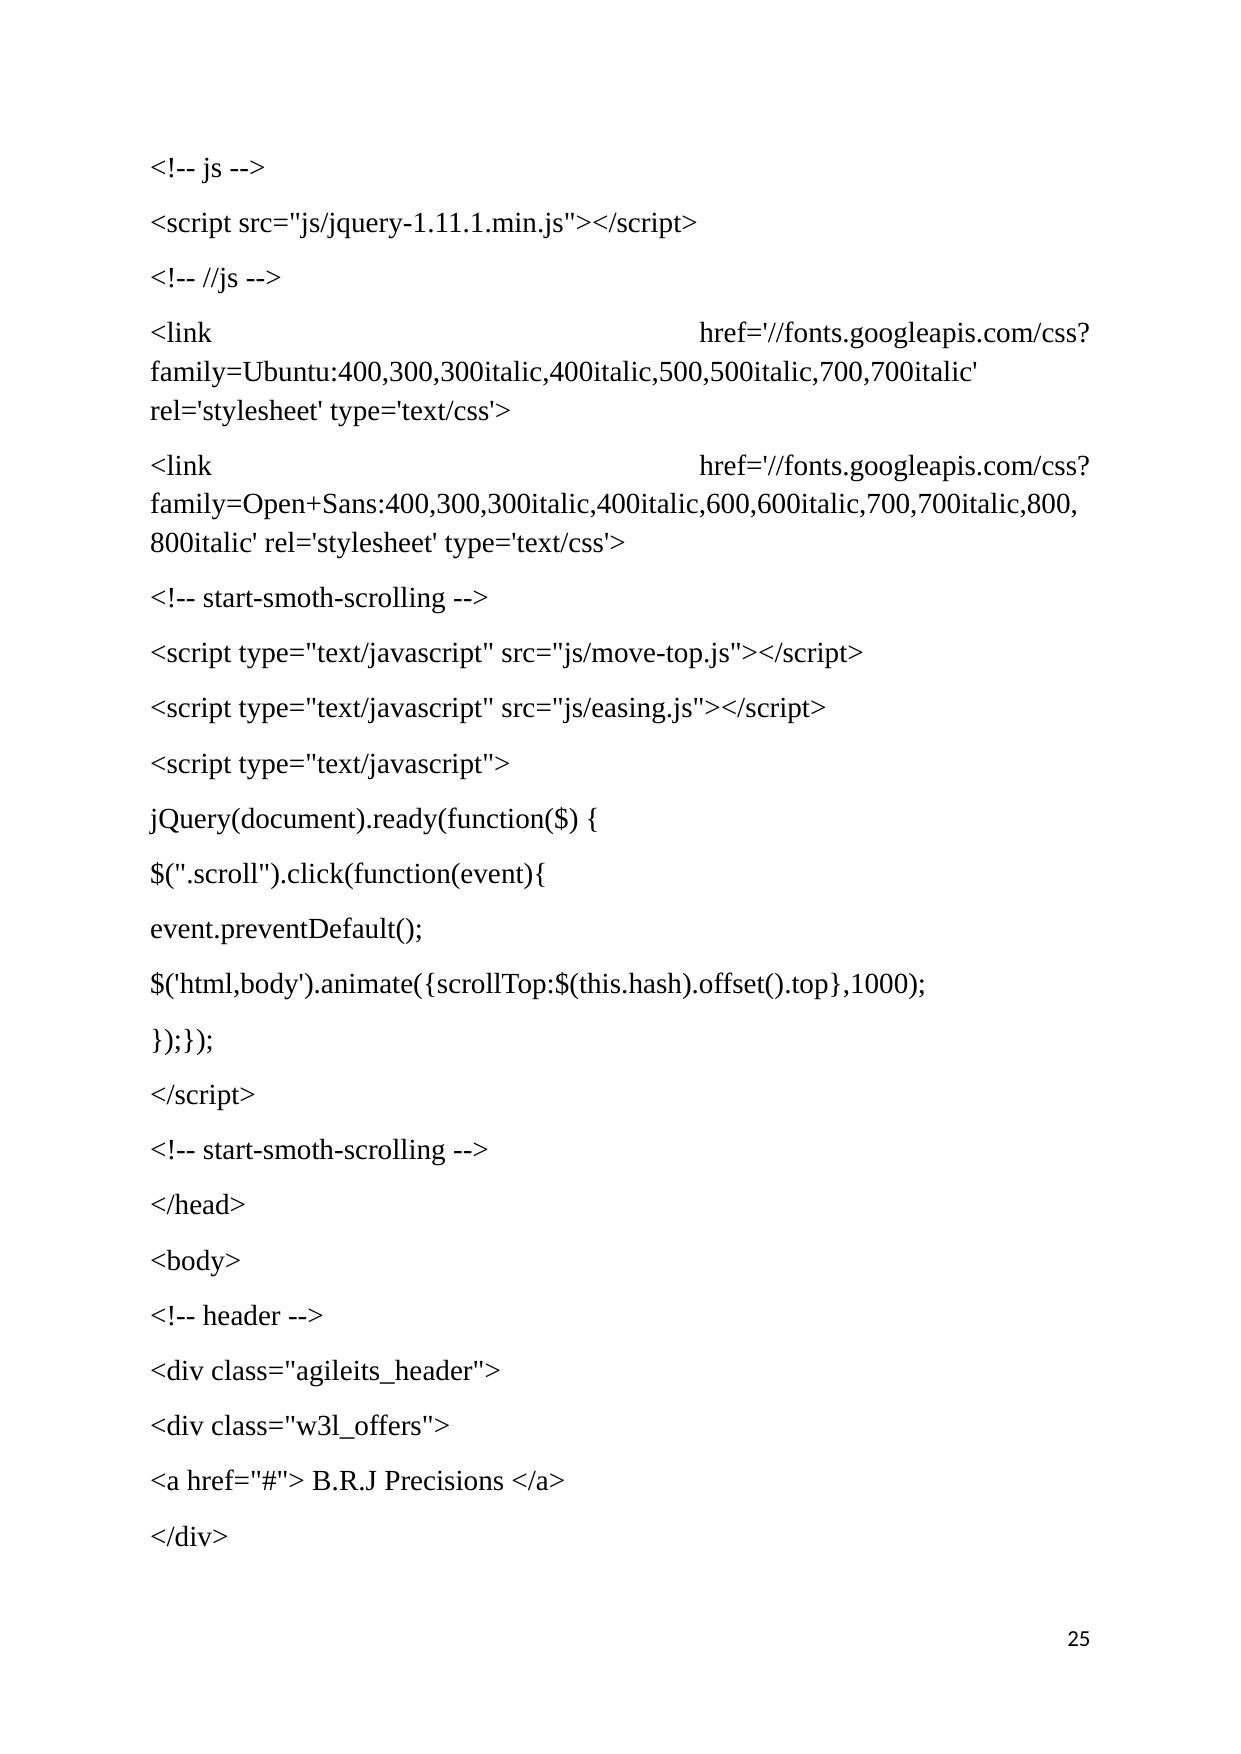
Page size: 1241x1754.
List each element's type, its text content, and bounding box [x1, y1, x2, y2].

text $(".scroll").click(function(event){ [150, 856, 1090, 890]
text <script type="text/javascript" src="js/easing.js"></script> [150, 691, 1090, 724]
text <a href="#"> B.R.J Precisions </a> [150, 1463, 1090, 1497]
text <body> [150, 1243, 1090, 1276]
text </script> [150, 1077, 1090, 1111]
text $('html,body').animate({scrollTop:$(this.hash).offset().top},1000); [150, 967, 1090, 1000]
text <!-- js --> [150, 150, 1090, 183]
text <link href='//fonts.googleapis.com/css?family=Open+Sans:400,300,300italic,400italic,600,600italic,700,700italic,800,800italic' rel='stylesheet' type='text/css'> [150, 448, 1090, 558]
text <!-- start-smoth-scrolling --> [150, 1132, 1090, 1166]
text <script type="text/javascript" src="js/move-top.js"></script> [150, 635, 1090, 669]
text <!-- //js --> [150, 260, 1090, 294]
text <div class="agileits_header"> [150, 1353, 1090, 1387]
text <div class="w3l_offers"> [150, 1408, 1090, 1442]
text <!-- header --> [150, 1298, 1090, 1331]
text });}); [150, 1022, 1090, 1055]
text event.preventDefault(); [150, 911, 1090, 945]
text </head> [150, 1187, 1090, 1221]
text <script type="text/javascript"> [150, 746, 1090, 779]
text <!-- start-smoth-scrolling --> [150, 580, 1090, 614]
text </div> [150, 1519, 1090, 1552]
text jQuery(document).ready(function($) { [150, 801, 1090, 834]
text <script src="js/jquery-1.11.1.min.js"></script> [150, 205, 1090, 239]
text <link href='//fonts.googleapis.com/css?family=Ubuntu:400,300,300italic,400italic,500,500italic,700,700italic' rel='stylesheet' type='text/css'> [150, 316, 1090, 426]
